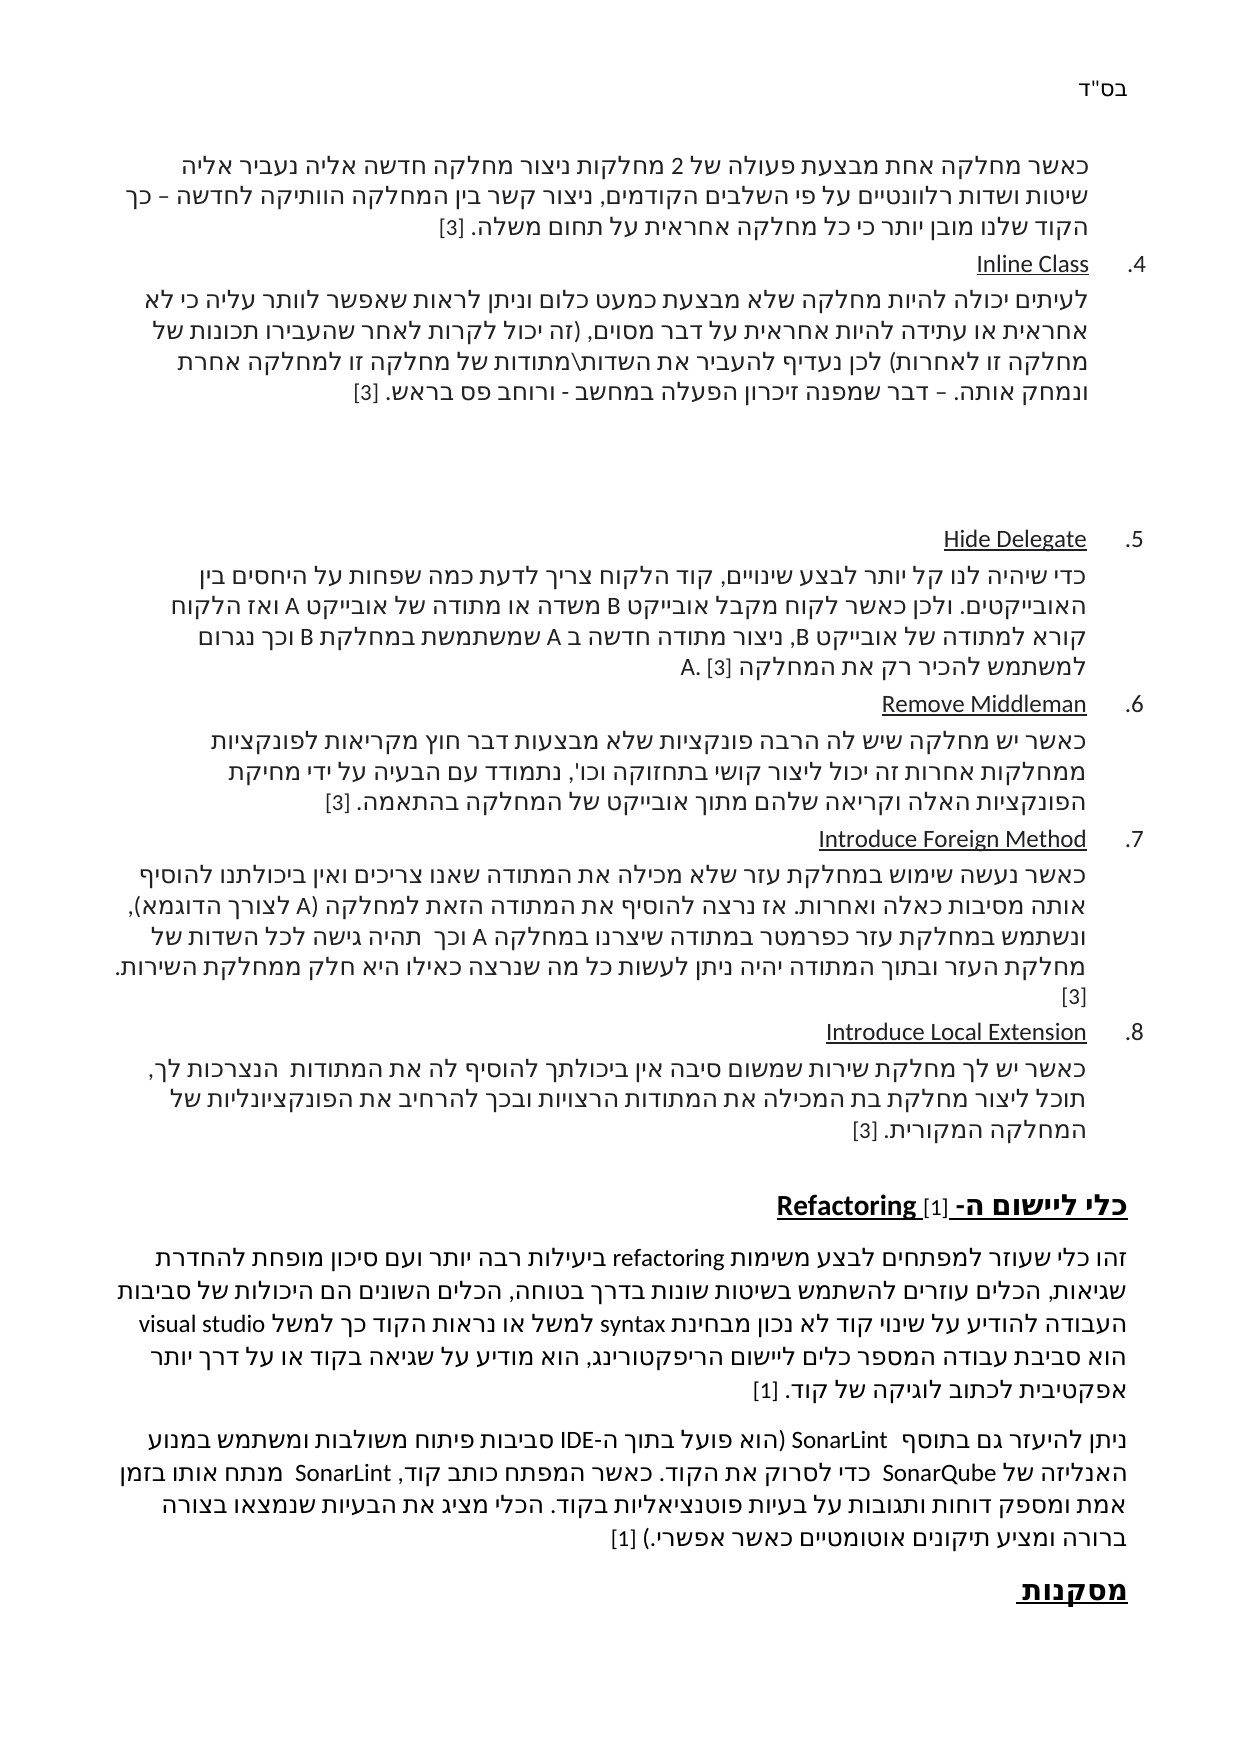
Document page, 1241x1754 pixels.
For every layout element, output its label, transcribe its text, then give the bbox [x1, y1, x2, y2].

text כאשר יש מחלקה שיש לה הרבה פונקציות שלא מבצעות דבר חוץ מקריאות לפונקציות ממחלקות אחרות זה יכול ליצור קושי בתחזוקה וכו', נתמודד עם הבעיה על ידי מחיקת הפונקציות האלה וקריאה שלהם מתוך אובייקט של המחלקה בהתאמה. [3] [112, 725, 1087, 817]
text זהו כלי שעוזר למפתחים לבצע משימות refactoring ביעילות רבה יותר ועם סיכון מופחת להחדרת שגיאות, הכלים עוזרים להשתמש בשיטות שונות בדרך בטוחה, הכלים השונים הם היכולות של סביבות העבודה להודיע על שינוי קוד לא נכון מבחינת syntax למשל או נראות הקוד כך למשל visual studio הוא סביבת עבודה המספר כלים ליישום הריפקטורינג, הוא מודיע על שגיאה בקוד או על דרך יותר אפקטיבית לכתוב לוגיקה של קוד. [1] [112, 1242, 1128, 1405]
text כדי שיהיה לנו קל יותר לבצע שינויים, קוד הלקוח צריך לדעת כמה שפחות על היחסים בין האובייקטים. ולכן כאשר לקוח מקבל אובייקט B משדה או מתודה של אובייקט A ואז הלקוח קורא למתודה של אובייקט B, ניצור מתודה חדשה ב A שמשתמשת במחלקת B וכך נגרום למשתמש להכיר רק את המחלקה A. [3] [112, 560, 1087, 682]
text לעיתים יכולה להיות מחלקה שלא מבצעת כמעט כלום וניתן לראות שאפשר לוותר עליה כי לא אחראית או עתידה להיות אחראית על דבר מסוים, (זה יכול לקרות לאחר שהעבירו תכונות של מחלקה זו לאחרות) לכן נעדיף להעביר את השדות\מתודות של מחלקה זו למחלקה אחרת ונמחק אותה. – דבר שמפנה זיכרון הפעלה במחשב - ורוחב פס בראש. [3] [112, 284, 1089, 407]
text כלי ליישום ה- Refactoring [1] [112, 1187, 1128, 1223]
text כאשר נעשה שימוש במחלקת עזר שלא מכילה את המתודה שאנו צריכים ואין ביכולתנו להוסיף אותה מסיבות כאלה ואחרות. אז נרצה להוסיף את המתודה הזאת למחלקה (A לצורך הדוגמא), ונשתמש במחלקת עזר כפרמטר במתודה שיצרנו במחלקה A וכך תהיה גישה לכל השדות של מחלקת העזר ובתוך המתודה יהיה ניתן לעשות כל מה שנרצה כאילו היא חלק ממחלקת השירות. [3] [112, 860, 1087, 1010]
list Introduce Foreign Method [112, 823, 1124, 853]
list Hide Delegate [112, 523, 1124, 554]
list Inline Class [112, 248, 1127, 278]
list Introduce Local Extension [112, 1016, 1124, 1047]
text מסקנות [112, 1572, 1128, 1608]
text כאשר יש לך מחלקת שירות שמשום סיבה אין ביכולתך להוסיף לה את המתודות הנצרכות לך, תוכל ליצור מחלקת בת המכילה את המתודות הרצויות ובכך להרחיב את הפונקציונליות של המחלקה המקורית. [3] [112, 1053, 1087, 1144]
list Remove Middleman [112, 688, 1124, 719]
text ניתן להיעזר גם בתוסף SonarLint (הוא פועל בתוך ה-IDE סביבות פיתוח משולבות ומשתמש במנוע האנליזה של SonarQube כדי לסרוק את הקוד. כאשר המפתח כותב קוד, SonarLint מנתח אותו בזמן אמת ומספק דוחות ותגובות על בעיות פוטנציאליות בקוד. הכלי מציג את הבעיות שנמצאו בצורה ברורה ומציע תיקונים אוטומטיים כאשר אפשרי.) [1] [112, 1424, 1128, 1553]
text כאשר מחלקה אחת מבצעת פעולה של 2 מחלקות ניצור מחלקה חדשה אליה נעביר אליה שיטות ושדות רלוונטיים על פי השלבים הקודמים, ניצור קשר בין המחלקה הוותיקה לחדשה – כך הקוד שלנו מובן יותר כי כל מחלקה אחראית על תחום משלה. [3] [112, 150, 1089, 242]
